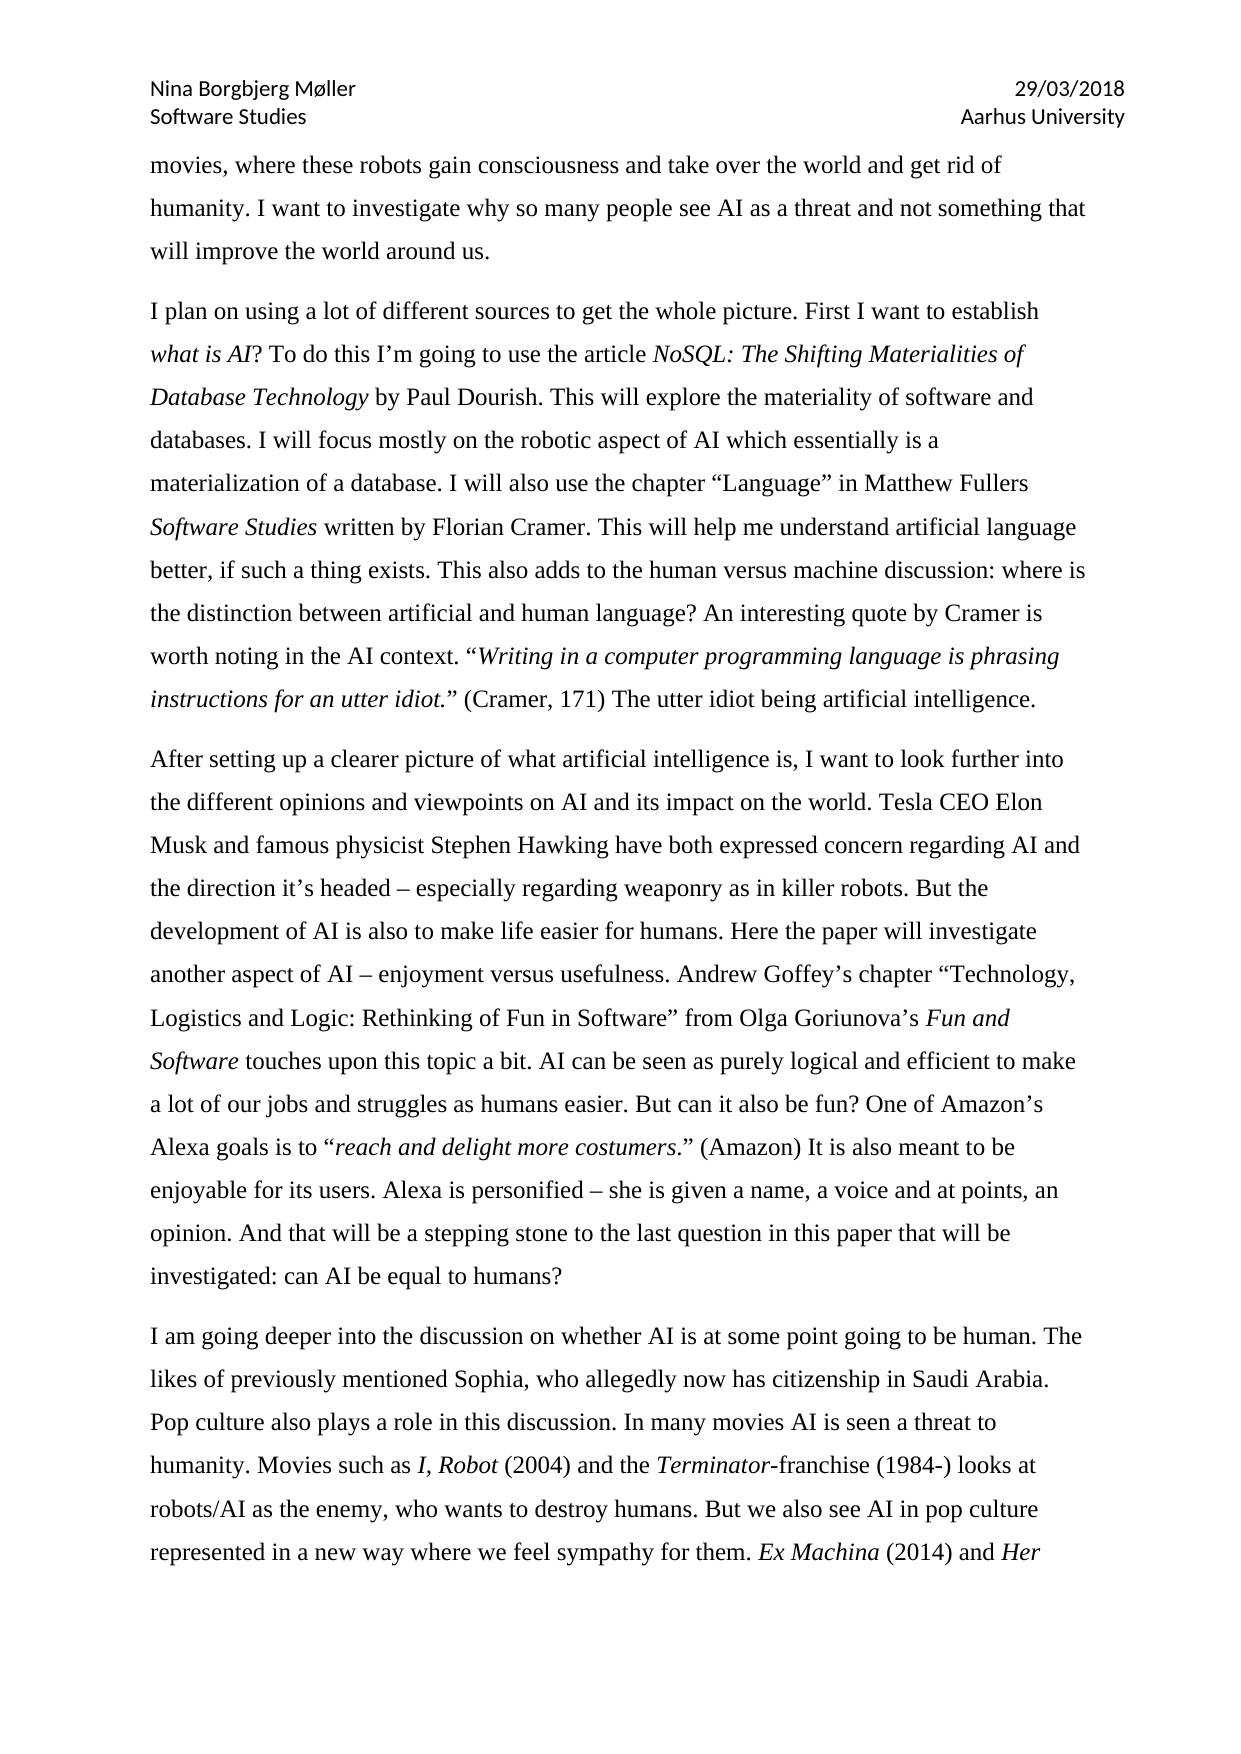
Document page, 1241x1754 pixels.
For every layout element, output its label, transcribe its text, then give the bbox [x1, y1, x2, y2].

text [150, 1321, 1090, 1566]
text After setting up a clearer picture of what artificial intelligence is, I want to look further into the different opinions and viewpoints on AI and its impact on the world. Tesla CEO Elon Musk and famous physicist Stephen Hawking have both expressed concern regarding AI and the direction it’s headed – especially regarding weaponry as in killer robots. But the development of AI is also to make life easier for humans. Here the paper will investigate another aspect of AI – enjoyment versus usefulness. Andrew Goffey’s chapter “Technology, Logistics and Logic: Rethinking of Fun in Software” from Olga Goriunova’s Fun and Software touches upon this topic a bit. AI can be seen as purely logical and efficient to make a lot of our jobs and struggles as humans easier. But can it also be fun? One of Amazon’s Alexa goals is to “reach and delight more costumers.” (Amazon) It is also meant to be enjoyable for its users. Alexa is personified – she is given a name, a voice and at points, an opinion. And that will be a stepping stone to the last question in this paper that will be investigated: can AI be equal to humans? [150, 744, 1090, 1290]
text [150, 150, 1090, 265]
text I plan on using a lot of different sources to get the whole picture. First I want to establish what is AI? To do this I’m going to use the article NoSQL: The Shifting Materialities of Database Technology by Paul Dourish. This will explore the materiality of software and databases. I will focus mostly on the robotic aspect of AI which essentially is a materialization of a database. I will also use the chapter “Language” in Matthew Fullers Software Studies written by Florian Cramer. This will help me understand artificial language better, if such a thing exists. This also adds to the human versus machine discussion: where is the distinction between artificial and human language? An interesting quote by Cramer is worth noting in the AI context. “Writing in a computer programming language is phrasing instructions for an utter idiot.” (Cramer, 171) The utter idiot being artificial intelligence. [150, 296, 1090, 713]
